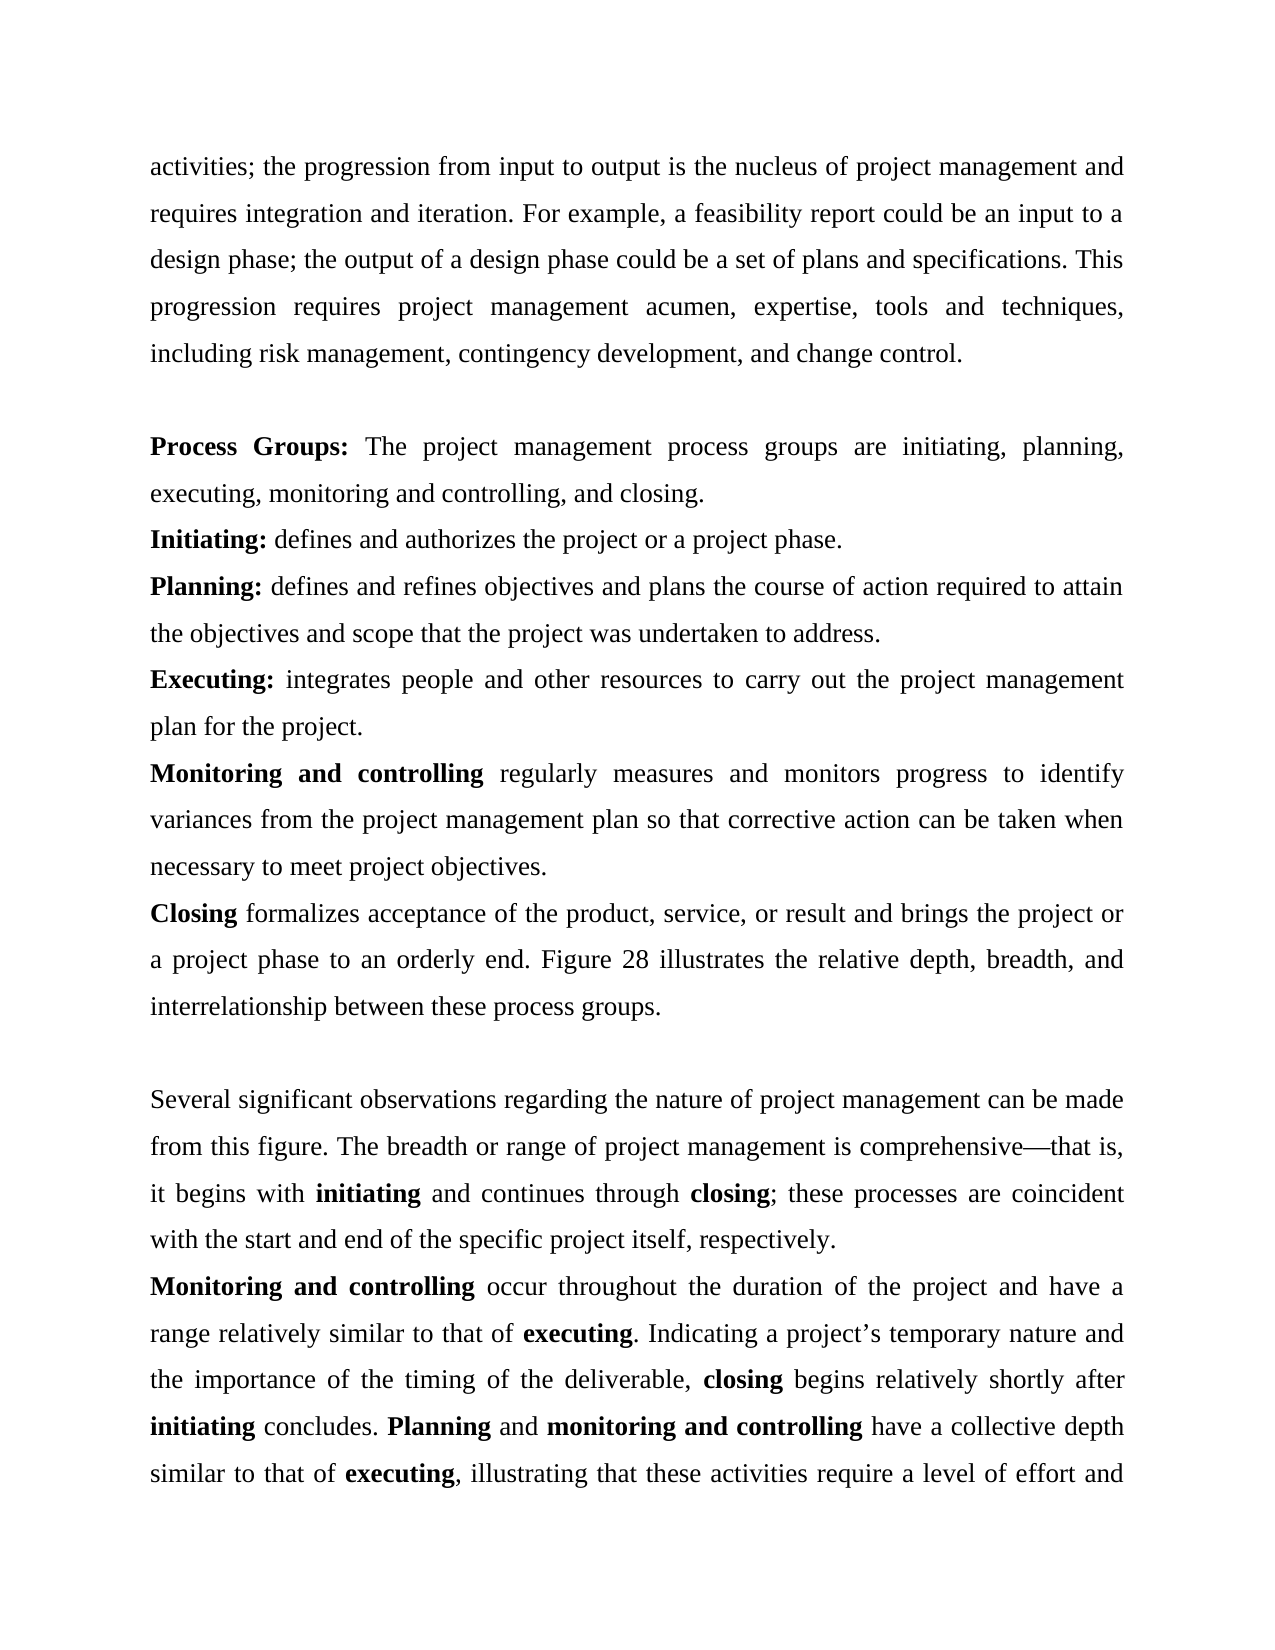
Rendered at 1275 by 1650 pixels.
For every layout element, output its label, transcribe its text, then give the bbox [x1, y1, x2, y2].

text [150, 1270, 1125, 1488]
text Process Groups: The project management process groups are initiating, planning, executing, monitoring and controlling, and closing. [150, 430, 1125, 508]
text Several significant observations regarding the nature of project management can be made from this figure. The breadth or range of project management is comprehensive—that is, it begins with initiating and continues through closing; these processes are coincident with the start and end of the specific project itself, respectively. [150, 1083, 1125, 1254]
text Planning: defines and refines objectives and plans the course of action required to attain the objectives and scope that the project was undertaken to address. [150, 570, 1125, 648]
text Initiating: defines and authorizes the project or a project phase. [150, 523, 1125, 554]
text Executing: integrates people and other resources to carry out the project management plan for the project. [150, 663, 1125, 741]
text Monitoring and controlling regularly measures and monitors progress to identify variances from the project management plan so that corrective action can be taken when necessary to meet project objectives. [150, 757, 1125, 881]
text Closing formalizes acceptance of the product, service, or result and brings the project or a project phase to an orderly end. Figure 28 illustrates the relative depth, breadth, and interrelationship between these process groups. [150, 897, 1125, 1021]
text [150, 150, 1125, 368]
